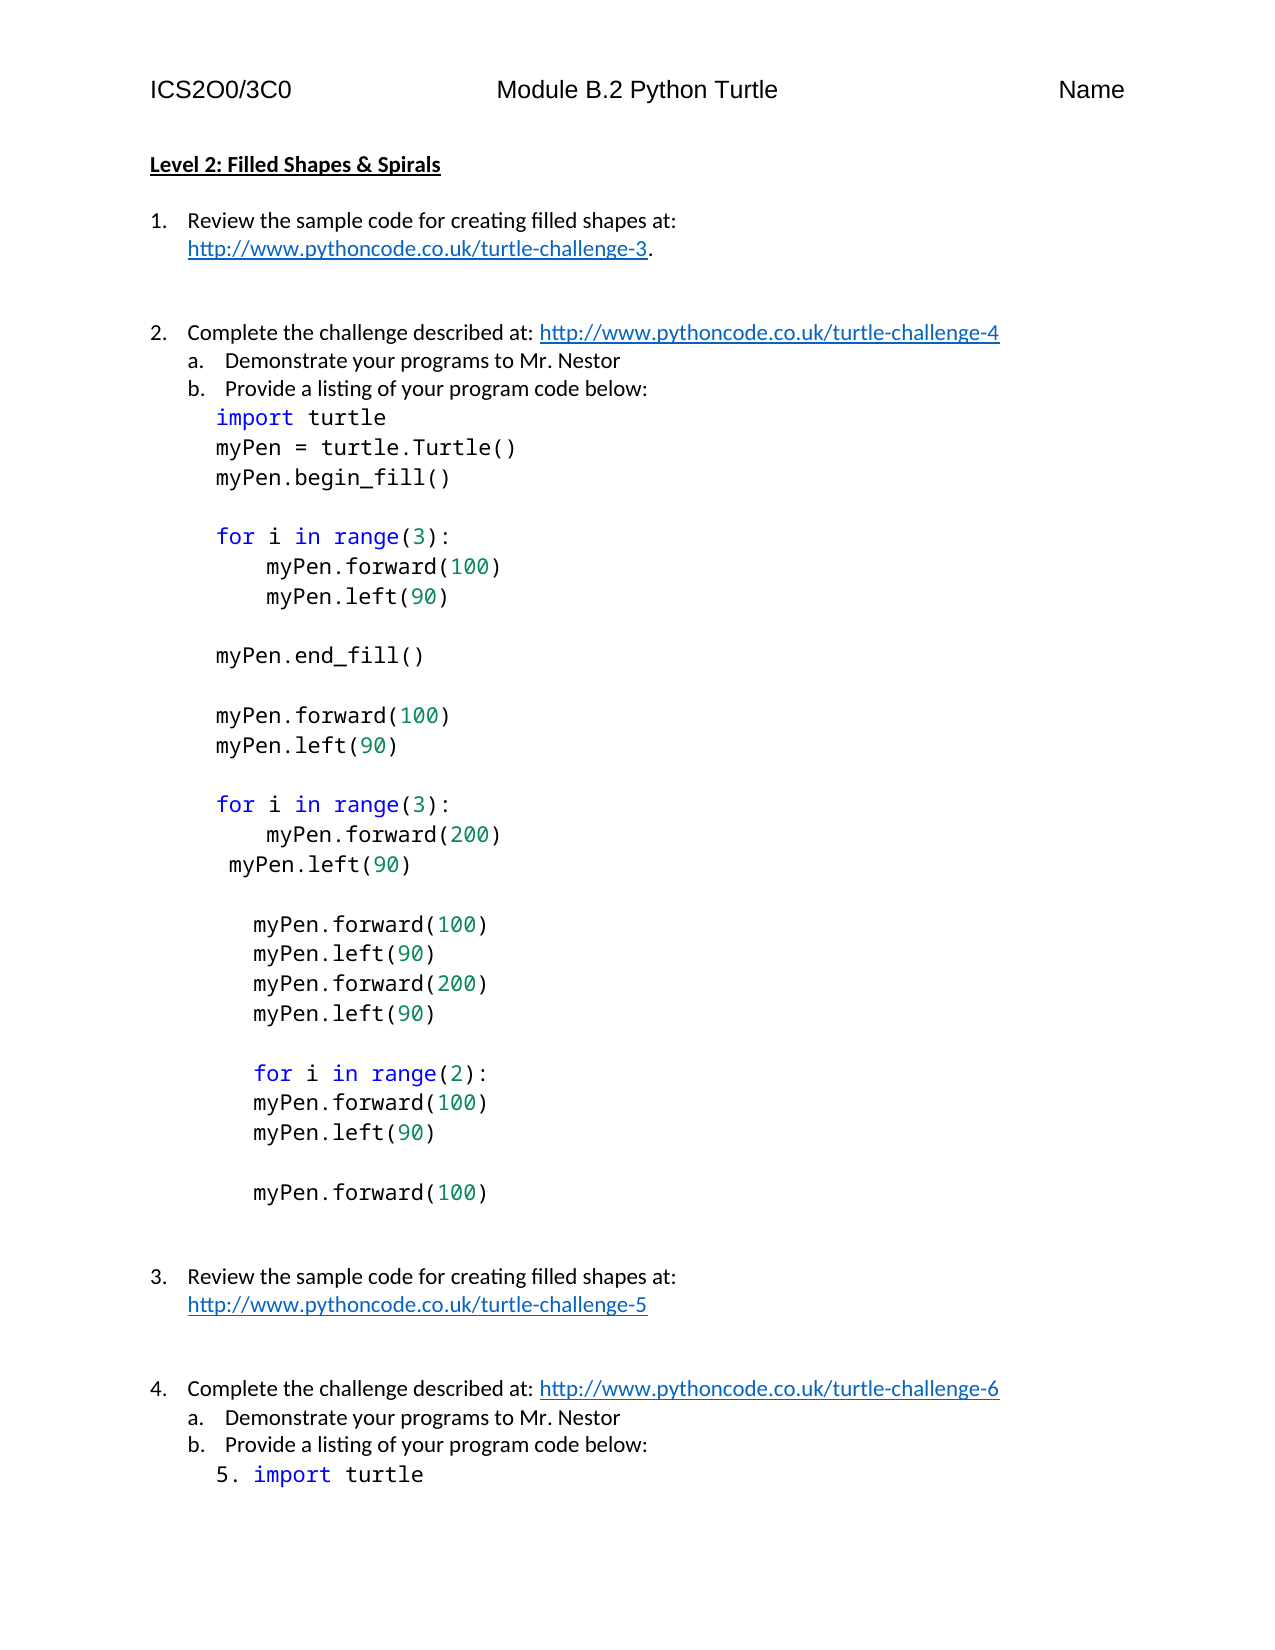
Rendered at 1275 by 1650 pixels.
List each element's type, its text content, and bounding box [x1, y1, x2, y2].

list myPen.forward(100) [253, 551, 1125, 581]
text for i in range(3): [216, 789, 1125, 819]
list myPen.forward(100) [253, 1177, 1125, 1206]
text myPen.begin_fill() [216, 462, 1125, 492]
text myPen = turtle.Turtle() [216, 432, 1125, 462]
list Complete the challenge described at: http://www.pythoncode.co.uk/turtle-challenge-4 [150, 318, 1125, 346]
list Review the sample code for creating filled shapes at: http://www.pythoncode.co.uk/turtle-challenge-3. [150, 206, 1125, 262]
text myPen.left(90) [216, 730, 1125, 760]
list myPen.forward(200) [253, 968, 1125, 998]
list import turtle [216, 1459, 1125, 1488]
text for i in range(3): [216, 521, 1125, 551]
list for i in range(2): [253, 1058, 1125, 1087]
list Complete the challenge described at: http://www.pythoncode.co.uk/turtle-challenge-6 [150, 1374, 1125, 1403]
list myPen.forward(200) [253, 819, 1125, 849]
text Level 2: Filled Shapes & Spirals [150, 150, 1125, 178]
list Demonstrate your programs to Mr. Nestor [187, 1403, 1125, 1431]
list myPen.left(90) [253, 938, 1125, 968]
list Provide a listing of your program code below: [187, 374, 1125, 402]
list myPen.left(90) [253, 581, 1125, 611]
list Provide a listing of your program code below: [187, 1431, 1125, 1459]
list myPen.left(90) [253, 998, 1125, 1028]
text import turtle [216, 402, 1125, 432]
list myPen.forward(100) [253, 909, 1125, 938]
list Demonstrate your programs to Mr. Nestor [187, 346, 1125, 374]
text myPen.left(90) [216, 849, 1125, 879]
list Review the sample code for creating filled shapes at: http://www.pythoncode.co.uk/turtle-challenge-5 [150, 1262, 1125, 1318]
list myPen.left(90) [253, 1117, 1125, 1147]
text myPen.forward(100) [216, 700, 1125, 730]
text myPen.end_fill() [216, 641, 1125, 670]
list myPen.forward(100) [253, 1087, 1125, 1117]
